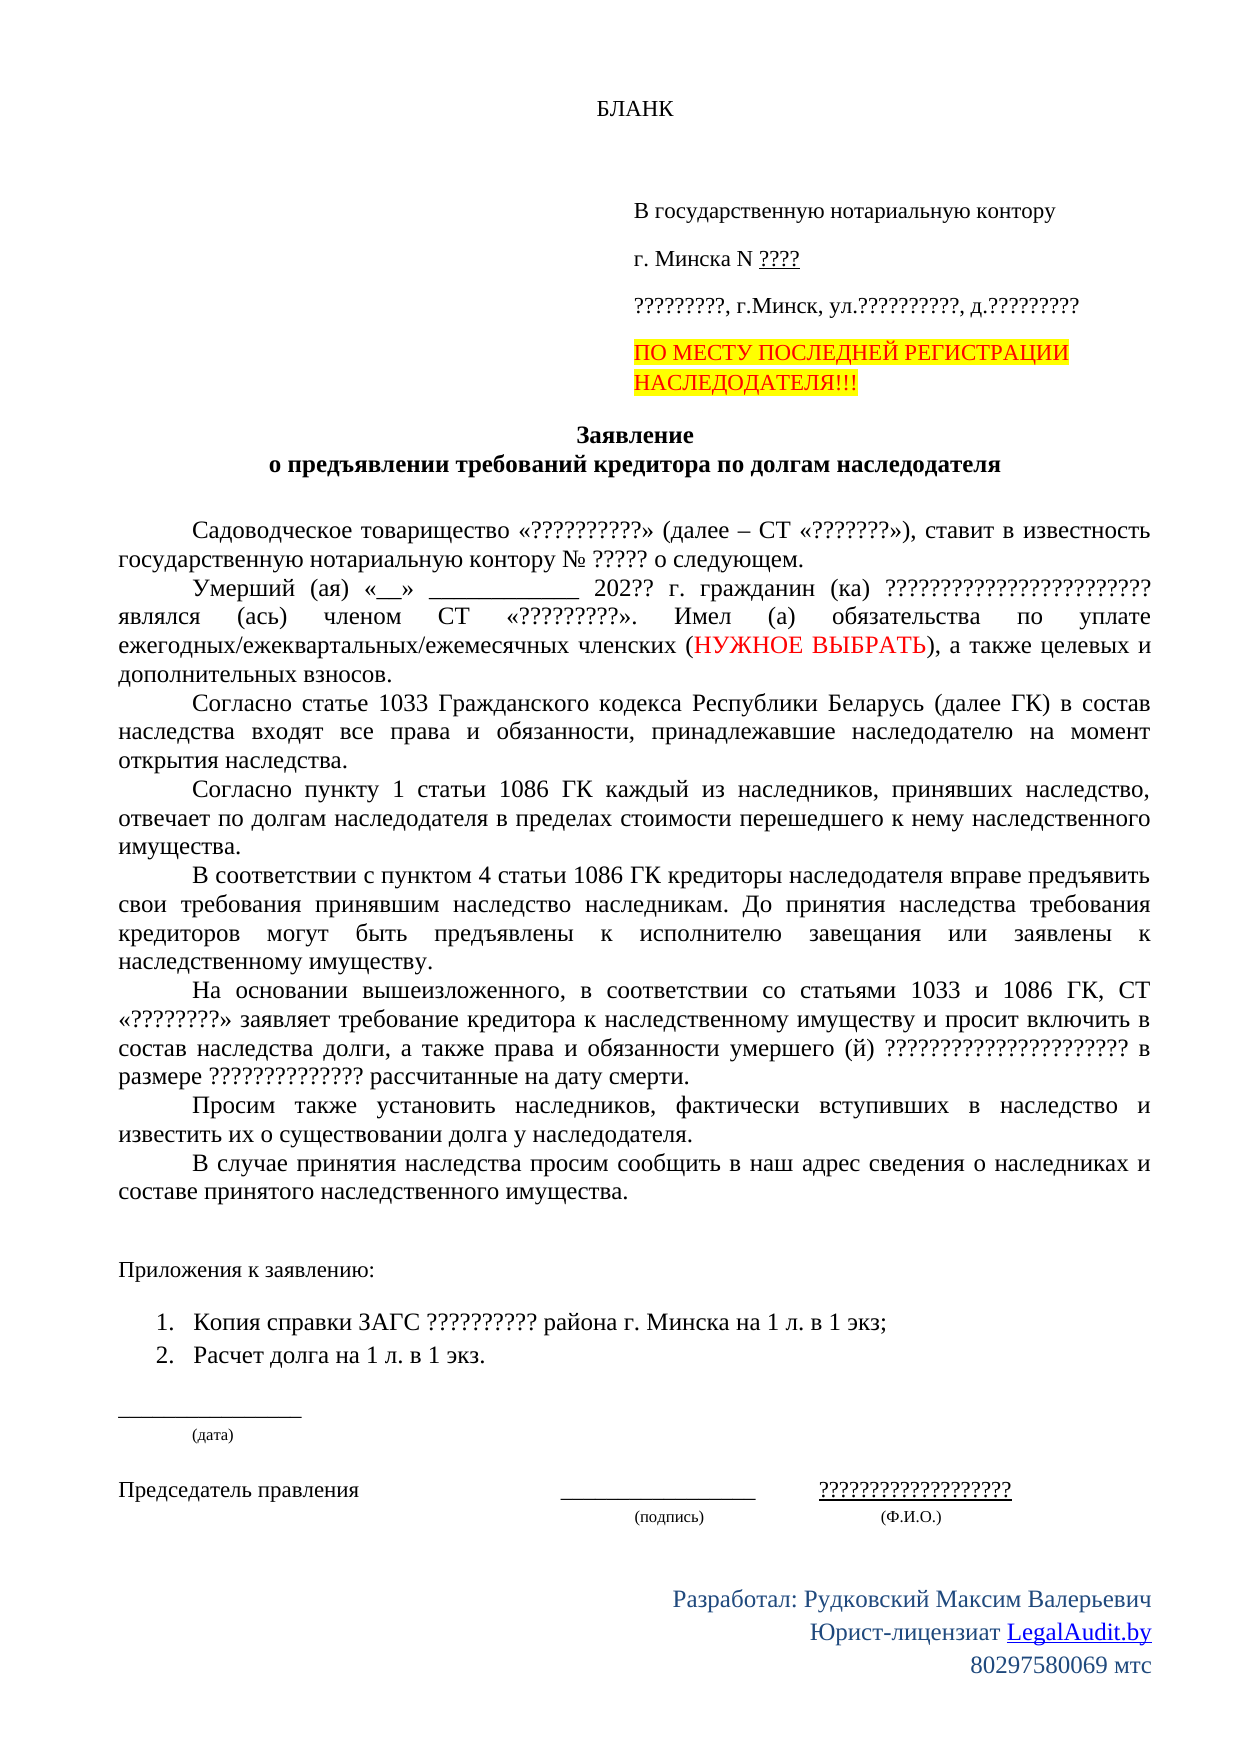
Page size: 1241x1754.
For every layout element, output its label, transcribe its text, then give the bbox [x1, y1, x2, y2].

text Согласно статье 1033 Гражданского кодекса Республики Беларусь (далее ГК) в состав наследства входят все права и обязанности, принадлежавшие наследодателю на момент открытия наследства. [118, 688, 1152, 774]
text В государственную нотариальную контору [634, 197, 1152, 224]
list Расчет долга на 1 л. в 1 экз. [156, 1340, 1152, 1369]
text (подпись) (Ф.И.О.) [118, 1507, 1152, 1526]
text о предъявлении требований кредитора по долгам наследодателя [118, 449, 1152, 478]
text г. Минска N ???? [634, 245, 1152, 271]
text Разработал: Рудковский Максим Валерьевич [118, 1584, 1152, 1612]
text ________________ [118, 1394, 1152, 1420]
text На основании вышеизложенного, в соответствии со статьями 1033 и 1086 ГК, СТ «????????» заявляет требование кредитора к наследственному имуществу и просит включить в состав наследства долги, а также права и обязанности умершего (й) ?????????????????????? в размере ?????????????? рассчитанные на дату смерти. [118, 975, 1152, 1090]
text Просим также установить наследников, фактически вступивших в наследство и известить их о существовании долга у наследодателя. [118, 1090, 1152, 1148]
text 80297580069 мтс [192, 1650, 1152, 1678]
text (дата) [118, 1424, 1152, 1443]
text В соответствии с пунктом 4 статьи 1086 ГК кредиторы наследодателя вправе предъявить свои требования принявшим наследство наследникам. До принятия наследства требования кредиторов могут быть предъявлены к исполнителю завещания или заявлены к наследственному имуществу. [118, 860, 1152, 975]
text В случае принятия наследства просим сообщить в наш адрес сведения о наследниках и составе принятого наследственного имущества. [118, 1148, 1152, 1205]
text ПО МЕСТУ ПОСЛЕДНЕЙ РЕГИСТРАЦИИ НАСЛЕДОДАТЕЛЯ!!! [634, 339, 1152, 396]
text Приложения к заявлению: [118, 1256, 1152, 1282]
list Копия справки ЗАГС ?????????? района г. Минска на 1 л. в 1 экз; [156, 1307, 1152, 1336]
text ?????????, г.Минск, ул.??????????, д.????????? [634, 292, 1152, 318]
text Умерший (ая) «__» ____________ 202?? г. гражданин (ка) ???????????????????????? являлся (ась) членом СТ «?????????». Имел (а) обязательства по уплате ежегодных/ежеквартальных/ежемесячных членских (НУЖНОЕ ВЫБРАТЬ), а также целевых и дополнительных взносов. [118, 573, 1152, 688]
text Согласно пункту 1 статьи 1086 ГК каждый из наследников, принявших наследство, отвечает по долгам наследодателя в пределах стоимости перешедшего к нему наследственного имущества. [118, 774, 1152, 860]
text Председатель правления _________________ ??????????????????? [118, 1476, 1152, 1503]
text Садоводческое товарищество «??????????» (далее – СТ «???????»), ставит в известность государственную нотариальную контору № ????? о следующем. [118, 515, 1152, 573]
text БЛАНК [118, 95, 1152, 122]
text Юрист-лицензиат LegalAudit.by [192, 1617, 1152, 1645]
text Заявление [118, 420, 1152, 449]
